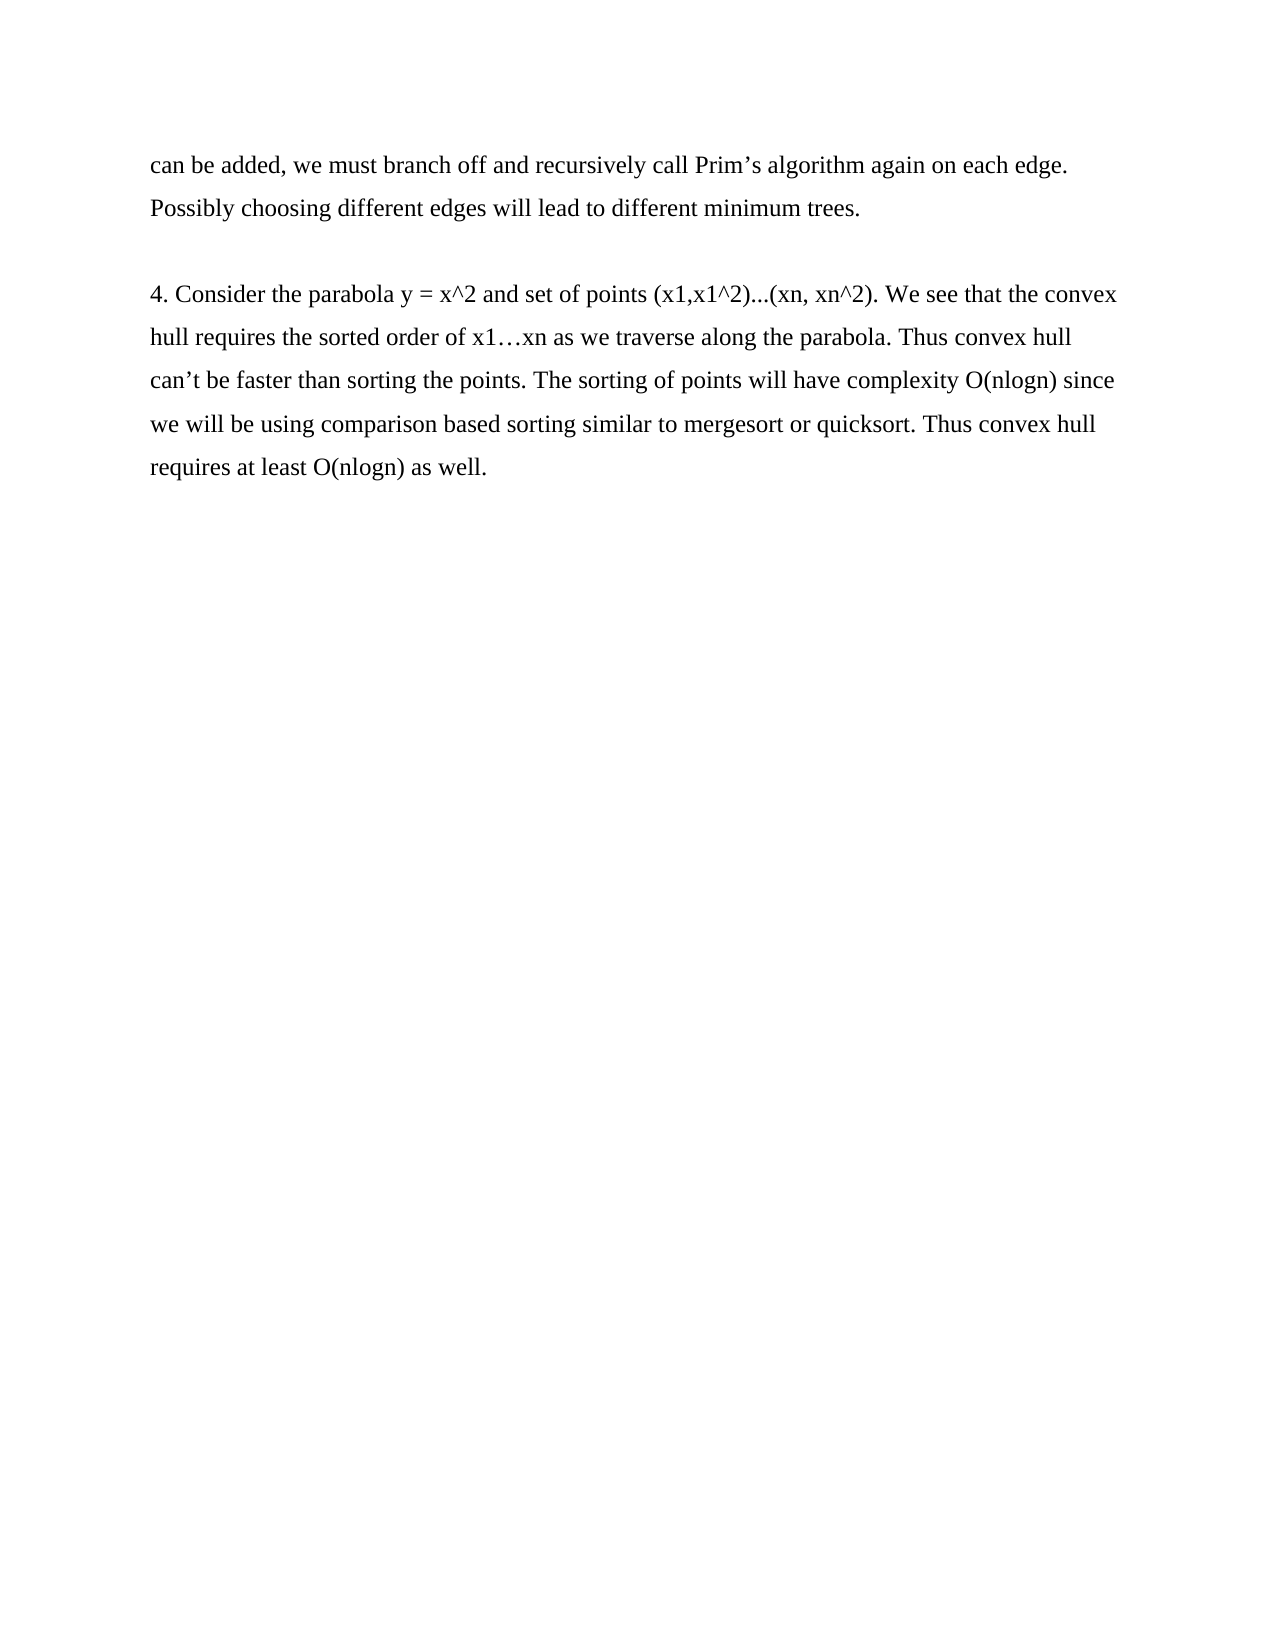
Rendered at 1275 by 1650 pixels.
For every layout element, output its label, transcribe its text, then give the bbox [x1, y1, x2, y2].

text 4. Consider the parabola y = x^2 and set of points (x1,x1^2)...(xn, xn^2). We see that the convex hull requires the sorted order of x1…xn as we traverse along the parabola. Thus convex hull can’t be faster than sorting the points. The sorting of points will have complexity O(nlogn) since we will be using comparison based sorting similar to mergesort or quicksort. Thus convex hull requires at least O(nlogn) as well. [150, 279, 1125, 481]
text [150, 150, 1125, 222]
